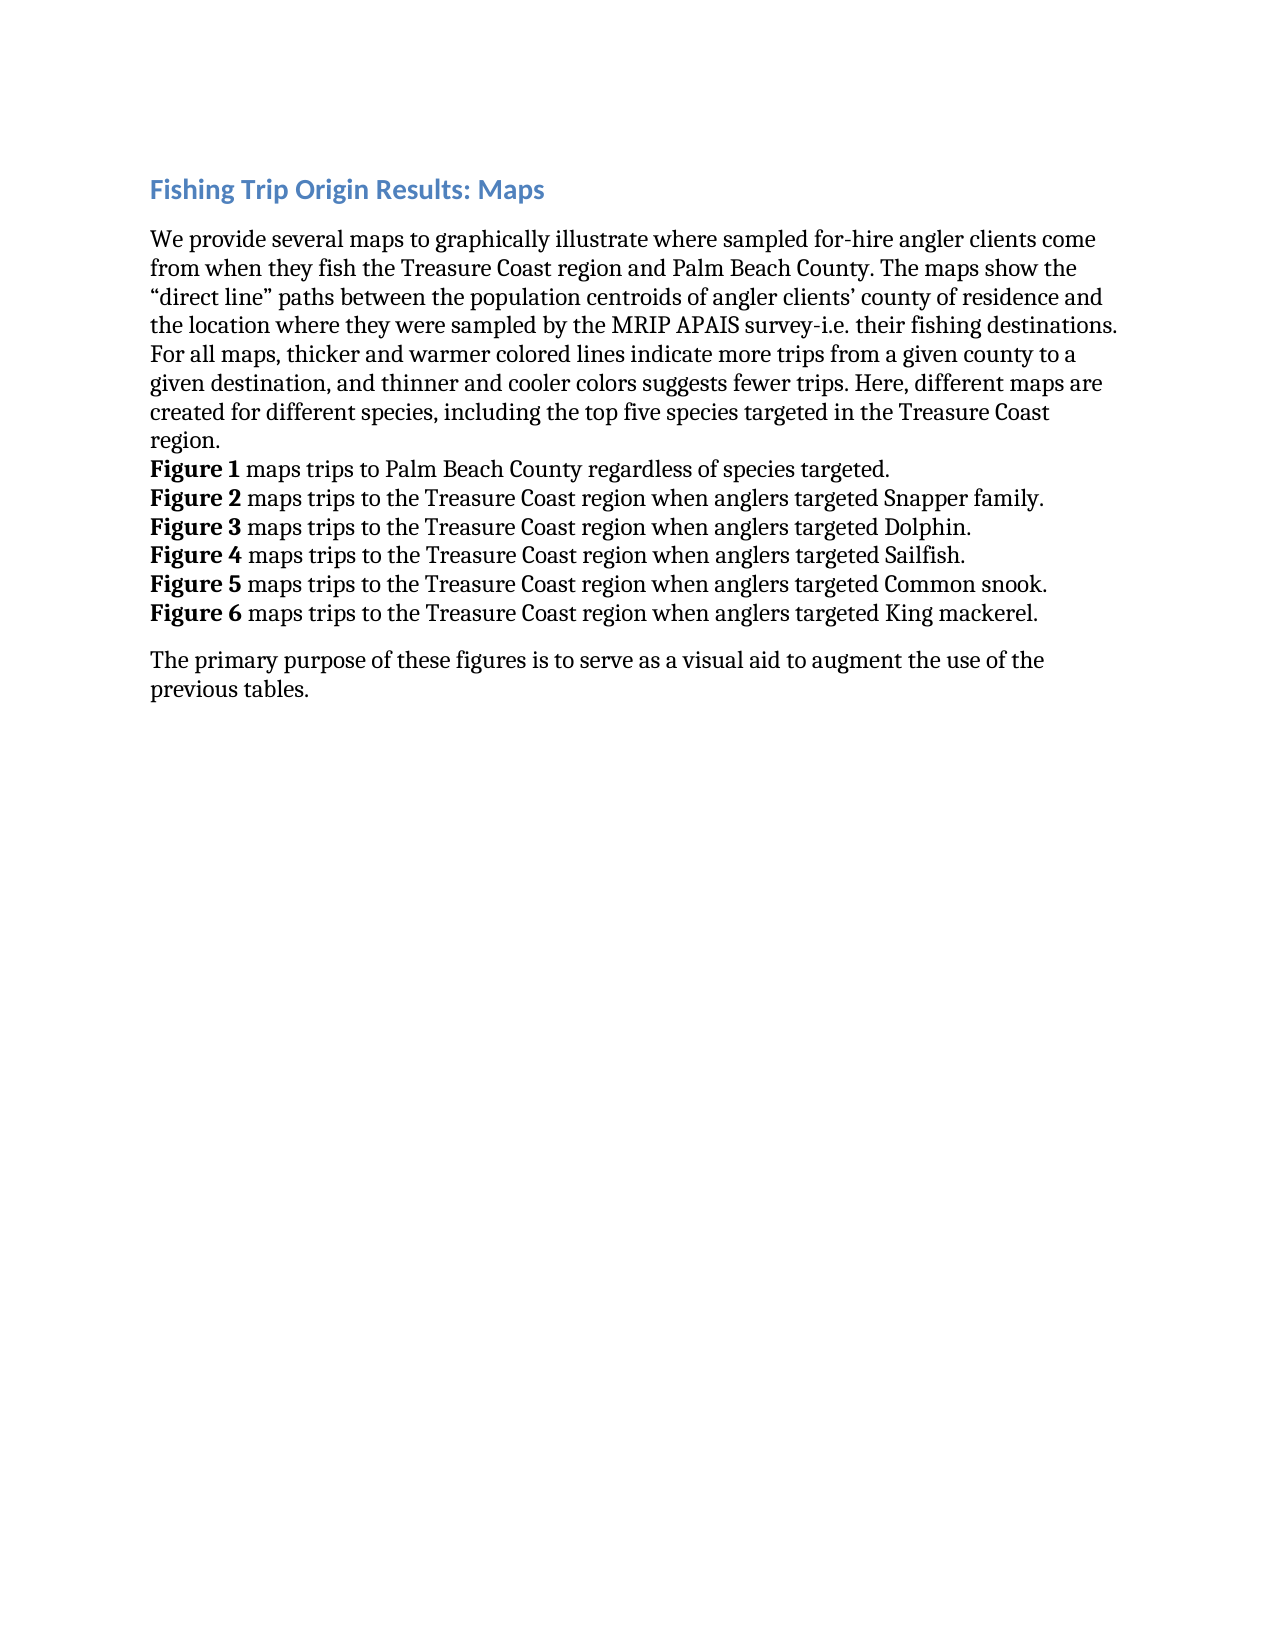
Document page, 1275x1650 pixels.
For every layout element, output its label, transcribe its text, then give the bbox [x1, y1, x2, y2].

text We provide several maps to graphically illustrate where sampled for-hire angler clients come from when they fish the Treasure Coast region and Palm Beach County. The maps show the “direct line” paths between the population centroids of angler clients’ county of residence and the location where they were sampled by the MRIP APAIS survey-i.e. their fishing destinations. For all maps, thicker and warmer colored lines indicate more trips from a given county to a given destination, and thinner and cooler colors suggests fewer trips. Here, different maps are created for different species, including the top five species targeted in the Treasure Coast region. Figure 1 maps trips to Palm Beach County regardless of species targeted. Figure 2 maps trips to the Treasure Coast region when anglers targeted Snapper family. Figure 3 maps trips to the Treasure Coast region when anglers targeted Dolphin. Figure 4 maps trips to the Treasure Coast region when anglers targeted Sailfish. Figure 5 maps trips to the Treasure Coast region when anglers targeted Common snook. Figure 6 maps trips to the Treasure Coast region when anglers targeted King mackerel. [150, 225, 1125, 628]
subtitle Fishing Trip Origin Results: Maps [150, 171, 1125, 206]
text The primary purpose of these figures is to serve as a visual aid to augment the use of the previous tables. [150, 646, 1125, 704]
